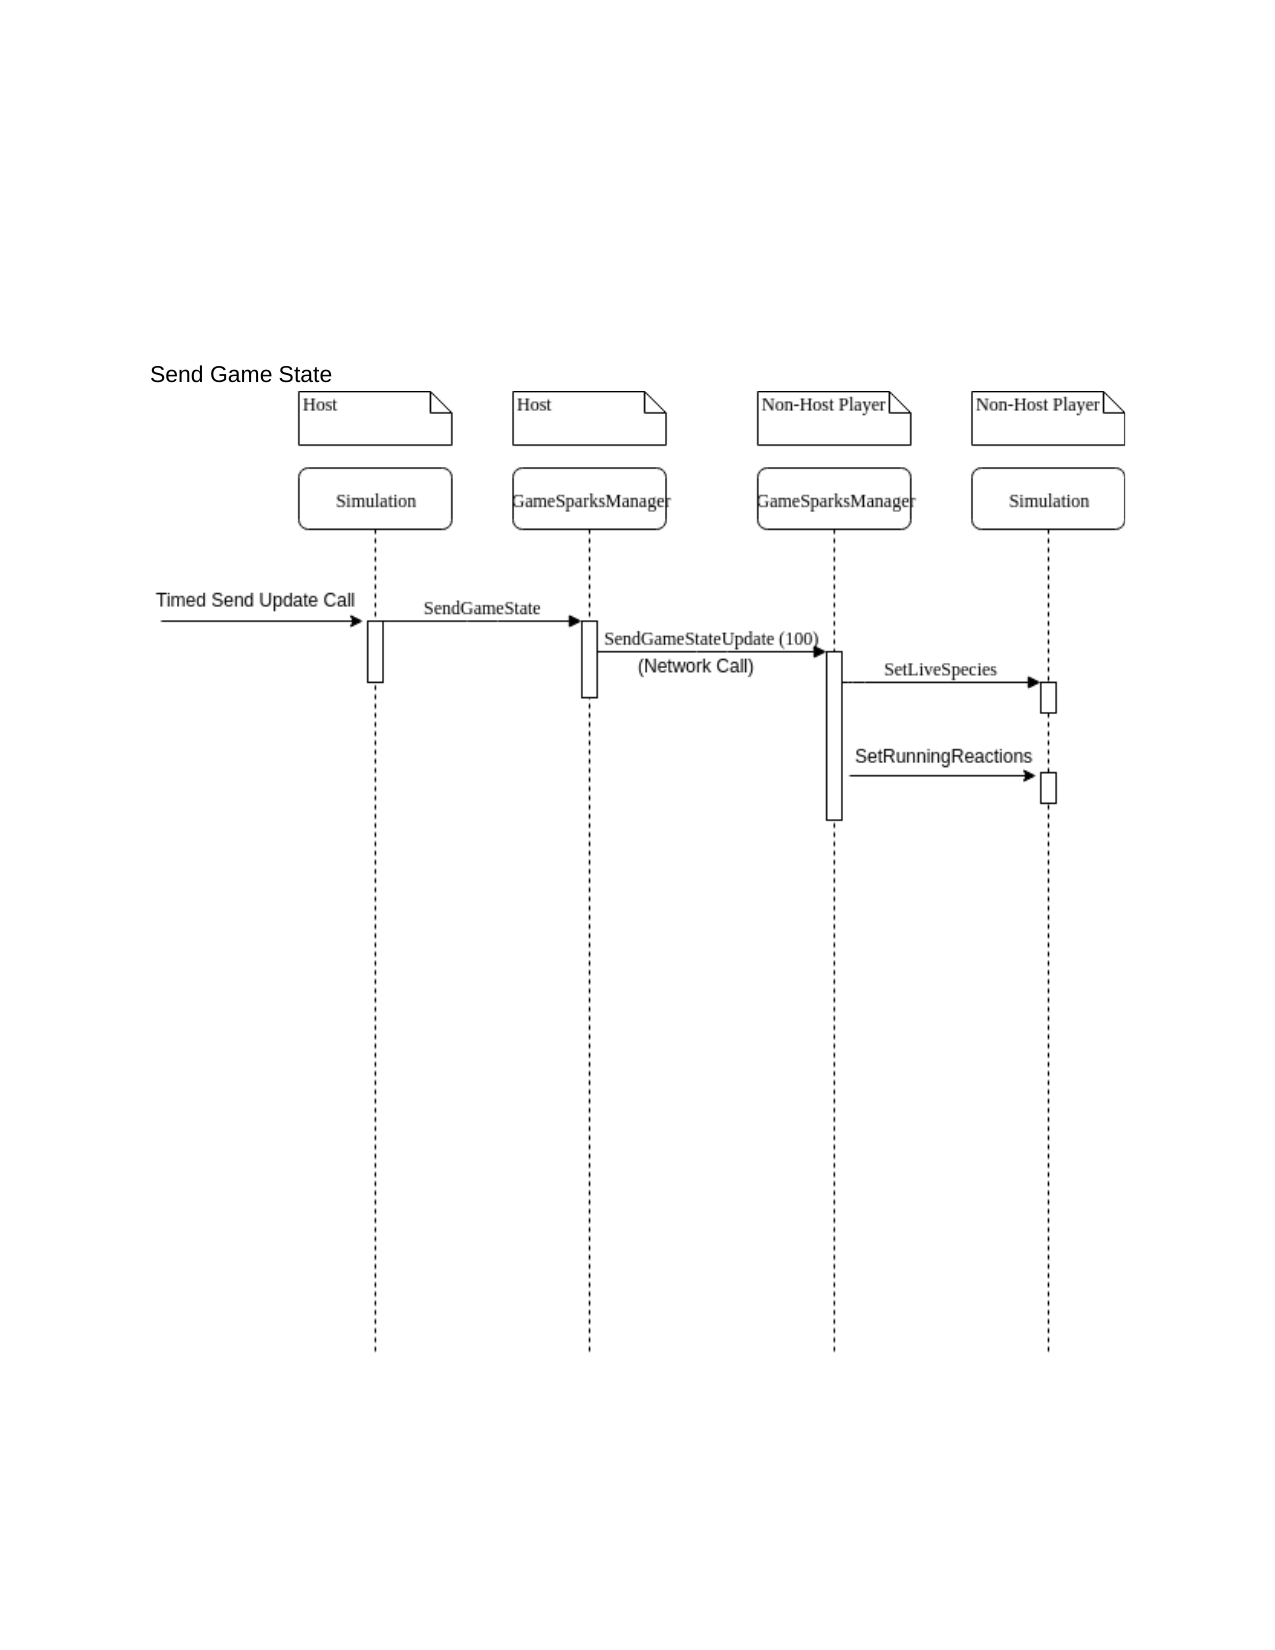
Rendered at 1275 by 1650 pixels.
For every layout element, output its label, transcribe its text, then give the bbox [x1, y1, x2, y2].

picture [150, 391, 1125, 1357]
text Send Game State [150, 361, 1125, 388]
